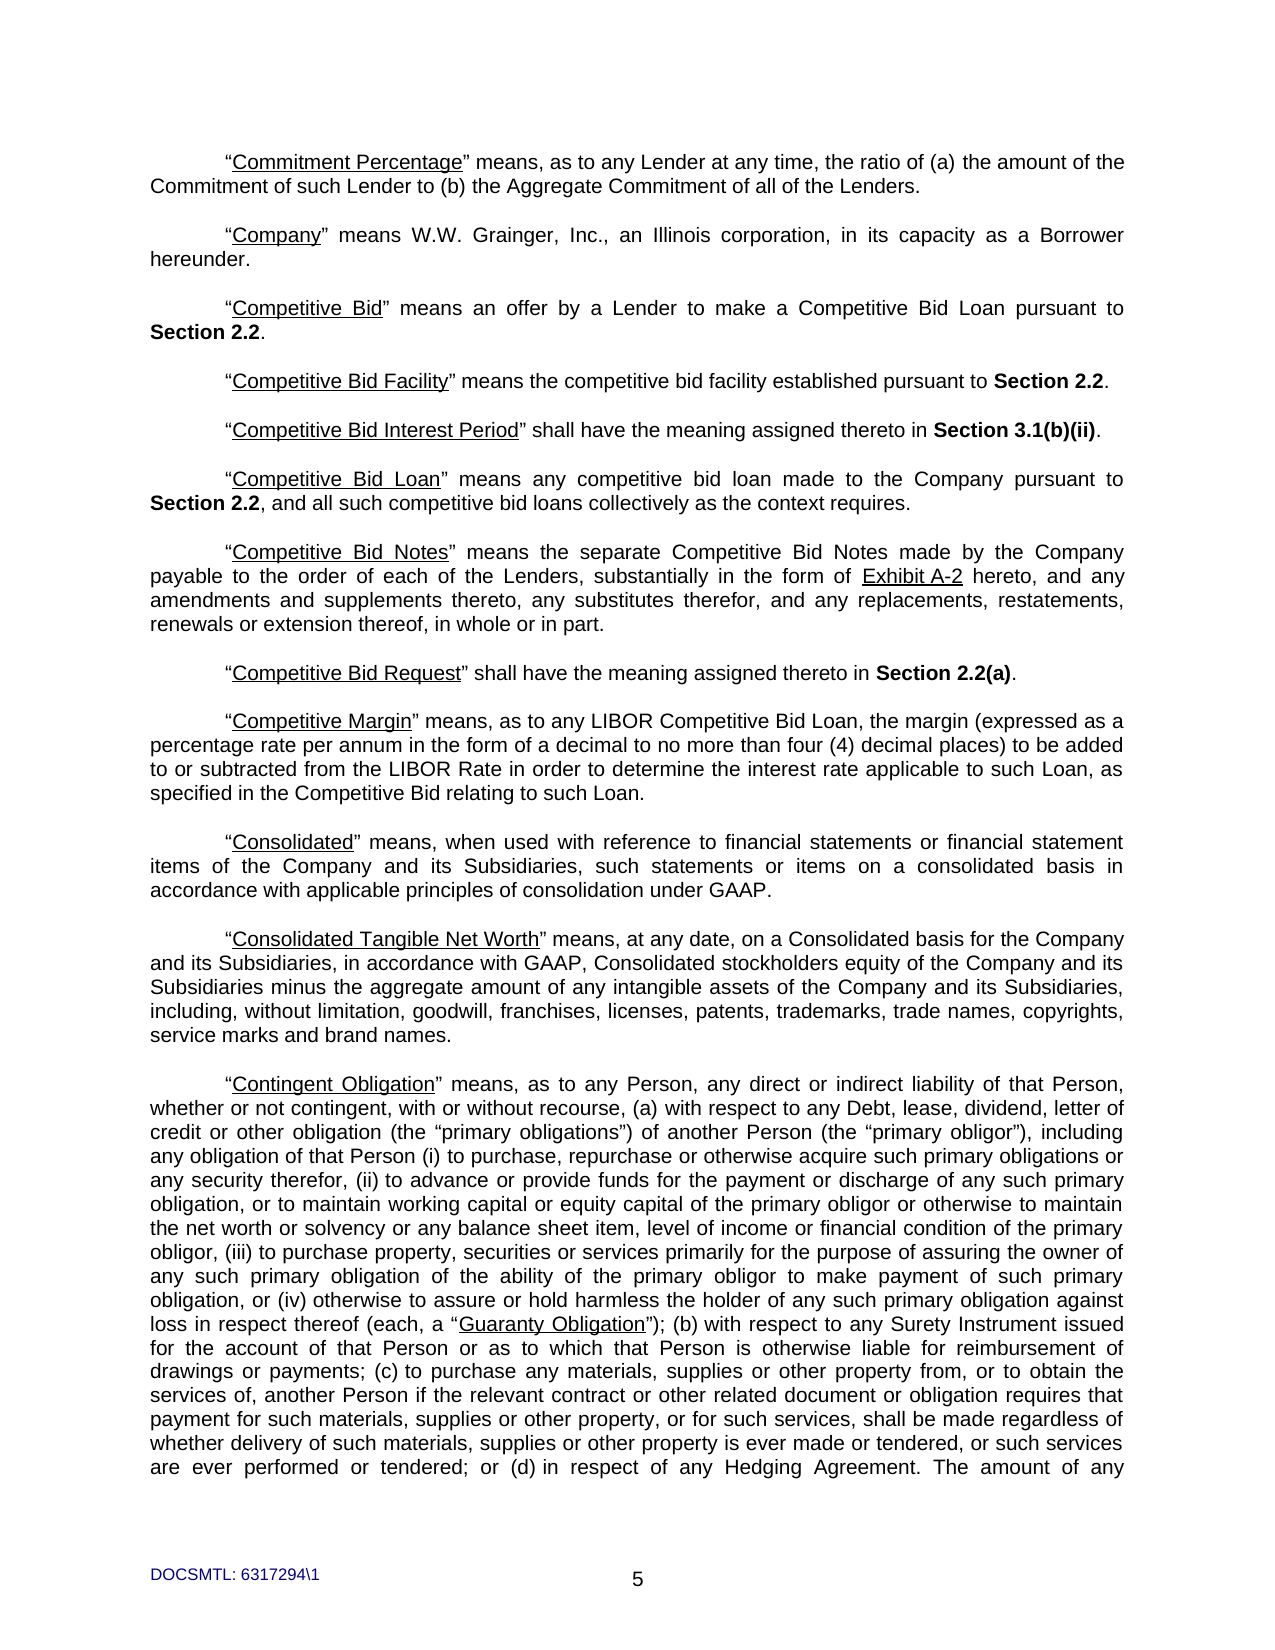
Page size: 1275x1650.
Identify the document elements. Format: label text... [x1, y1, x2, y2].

text “Competitive Bid Request” shall have the meaning assigned thereto in Section 2.2(a). [150, 660, 1125, 684]
text “Competitive Bid Loan” means any competitive bid loan made to the Company pursuant to Section 2.2, and all such competitive bid loans collectively as the context requires. [150, 467, 1125, 514]
text “Company” means W.W. Grainger, Inc., an Illinois corporation, in its capacity as a Borrower hereunder. [150, 223, 1125, 271]
text “Competitive Bid Interest Period” shall have the meaning assigned thereto in Section 3.1(b)(ii). [150, 418, 1125, 442]
text “Commitment Percentage” means, as to any Lender at any time, the ratio of (a) the amount of the Commitment of such Lender to (b) the Aggregate Commitment of all of the Lenders. [150, 150, 1125, 198]
text “Competitive Margin” means, as to any LIBOR Competitive Bid Loan, the margin (expressed as a percentage rate per annum in the form of a decimal to no more than four (4) decimal places) to be added to or subtracted from the LIBOR Rate in order to determine the interest rate applicable to such Loan, as specified in the Competitive Bid relating to such Loan. [150, 709, 1125, 805]
text “Competitive Bid Facility” means the competitive bid facility established pursuant to Section 2.2. [150, 369, 1125, 393]
text “Competitive Bid Notes” means the separate Competitive Bid Notes made by the Company payable to the order of each of the Lenders, substantially in the form of Exhibit A-2 hereto, and any amendments and supplements thereto, any substitutes therefor, and any replacements, restatements, renewals or extension thereof, in whole or in part. [150, 539, 1125, 635]
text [150, 1072, 1125, 1479]
text “Consolidated Tangible Net Worth” means, at any date, on a Consolidated basis for the Company and its Subsidiaries, in accordance with GAAP, Consolidated stockholders equity of the Company and its Subsidiaries minus the aggregate amount of any intangible assets of the Company and its Subsidiaries, including, without limitation, goodwill, franchises, licenses, patents, trademarks, trade names, copyrights, service marks and brand names. [150, 927, 1125, 1047]
text “Competitive Bid” means an offer by a Lender to make a Competitive Bid Loan pursuant to Section 2.2. [150, 296, 1125, 344]
text “Consolidated” means, when used with reference to financial statements or financial statement items of the Company and its Subsidiaries, such statements or items on a consolidated basis in accordance with applicable principles of consolidation under GAAP. [150, 830, 1125, 902]
